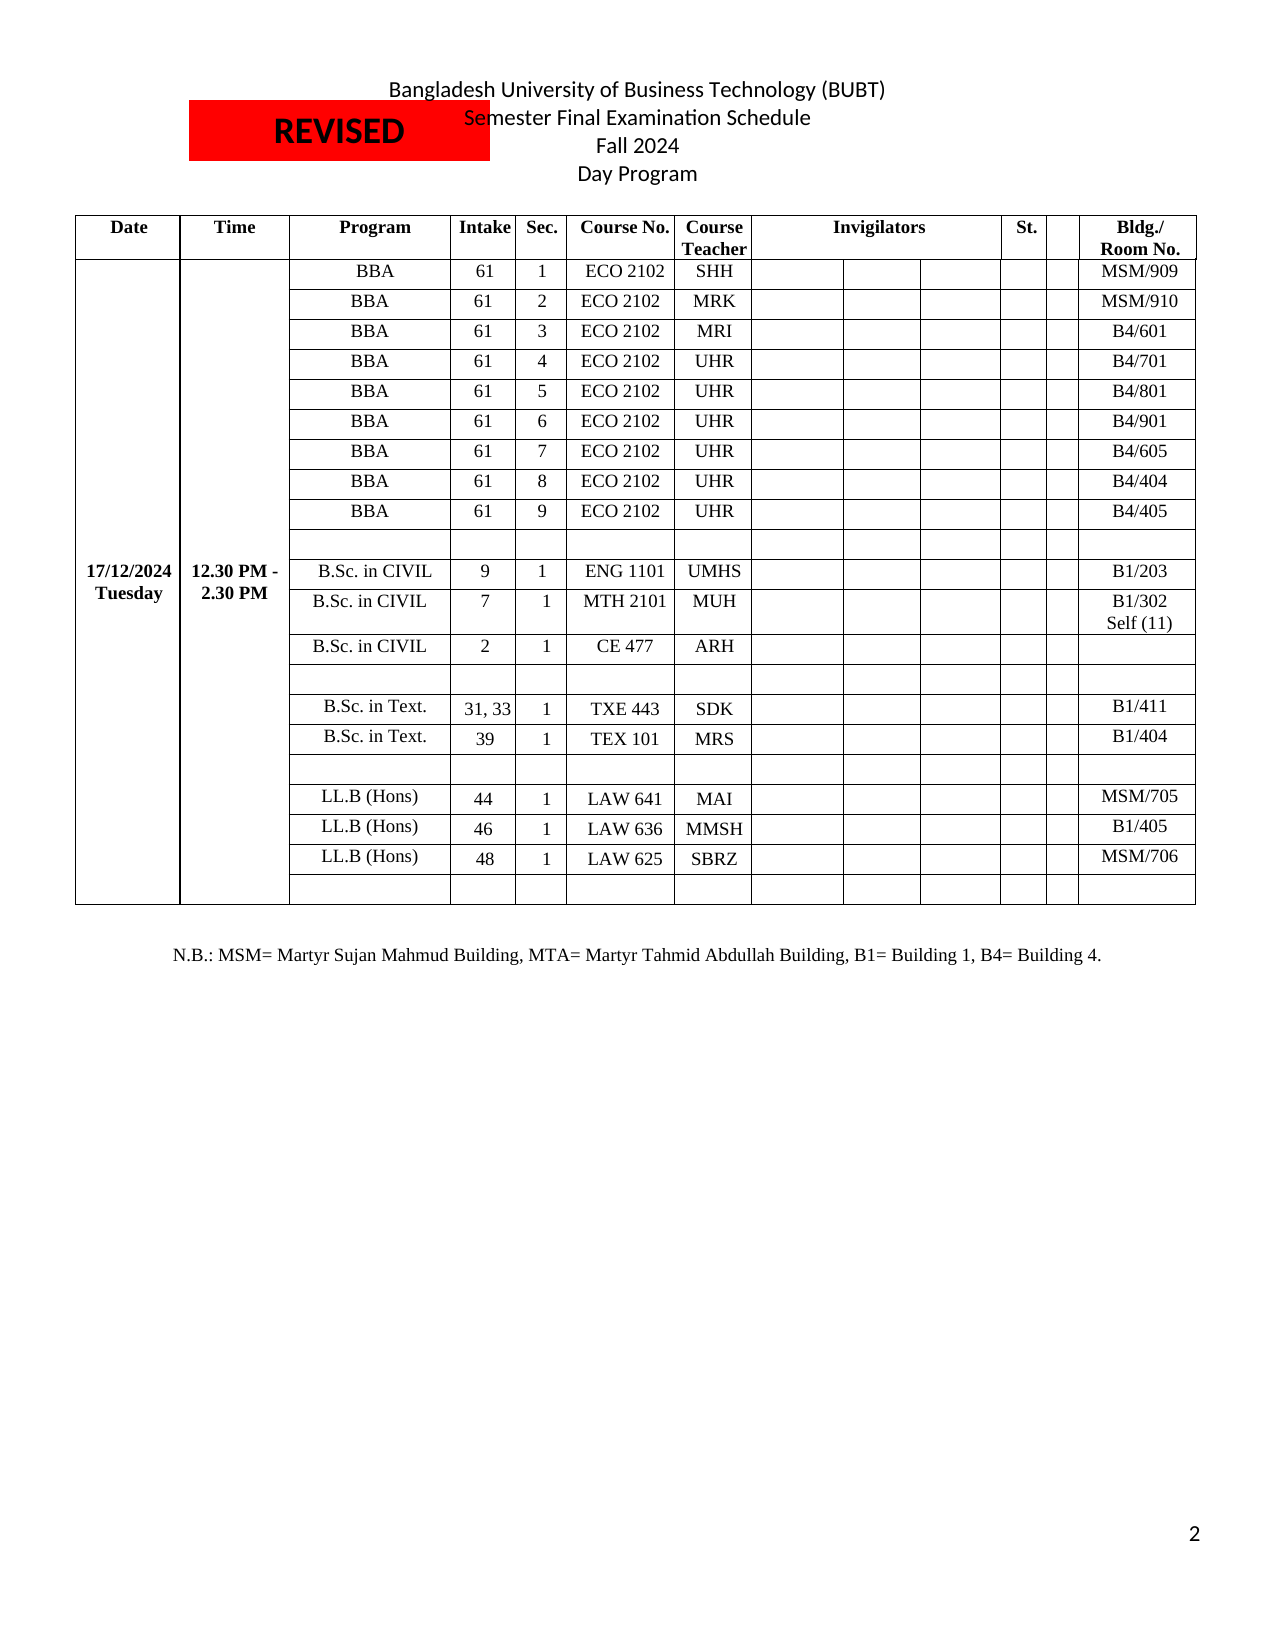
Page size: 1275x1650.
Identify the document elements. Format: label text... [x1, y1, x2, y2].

table_cell [1001, 590, 1046, 633]
table_cell [752, 665, 843, 693]
table_cell B4/601 [1079, 320, 1195, 349]
table_header St. [1002, 216, 1046, 259]
table_cell B1/302 Self (11) [1079, 590, 1195, 633]
table_cell BBA [290, 500, 450, 529]
table_cell [844, 380, 920, 409]
table_header Course Teacher [675, 216, 751, 259]
table_cell [921, 665, 1000, 693]
table_cell [752, 785, 843, 813]
table_cell 46 [451, 815, 515, 843]
table_cell 61 [451, 260, 515, 289]
table_cell [1047, 635, 1078, 663]
table_cell [290, 875, 450, 903]
table_cell BBA [290, 290, 450, 319]
table_cell [921, 635, 1000, 663]
table_cell [844, 695, 920, 723]
table_header [1047, 216, 1079, 259]
table_cell LL.B (Hons) [290, 845, 450, 873]
table_cell B.Sc. in Text. [290, 725, 450, 753]
table_cell ECO 2102 [567, 500, 674, 529]
table_cell [1001, 845, 1046, 873]
table_cell [1001, 350, 1046, 379]
table_cell BBA [290, 410, 450, 439]
table_header Date [76, 216, 179, 259]
table_cell [1001, 560, 1046, 589]
table_cell 1 [516, 695, 566, 723]
table_cell B4/405 [1079, 500, 1195, 529]
table_cell [844, 320, 920, 349]
table_cell [844, 530, 920, 559]
table_cell BBA [290, 350, 450, 379]
table_cell [290, 755, 450, 783]
table_cell [752, 725, 843, 753]
table_cell 61 [451, 380, 515, 409]
table_header Intake [451, 216, 515, 259]
table_cell [921, 725, 1000, 753]
table_cell [1047, 695, 1078, 723]
table_cell BBA [290, 440, 450, 469]
table_cell [1047, 665, 1078, 693]
table_header Time [181, 216, 289, 259]
table_cell UMHS [675, 560, 751, 589]
table_cell [752, 845, 843, 873]
table_cell SHH [675, 260, 751, 289]
table_cell [1079, 635, 1195, 663]
table_cell LAW 641 [567, 785, 674, 813]
table_cell [1047, 785, 1078, 813]
table_cell [516, 755, 566, 783]
table_cell [1001, 875, 1046, 903]
text N.B.: MSM= Martyr Sujan Mahmud Building, MTA= Martyr Tahmid Abdullah Building, B1= Building 1, B4= Building 4. [75, 944, 1200, 966]
table_cell MRK [675, 290, 751, 319]
table_cell MMSH [675, 815, 751, 843]
table_cell [921, 875, 1000, 903]
table_cell 9 [451, 560, 515, 589]
table_cell [1047, 875, 1078, 903]
table_cell [844, 845, 920, 873]
table_cell [1047, 815, 1078, 843]
table_cell [752, 755, 843, 783]
table_cell 48 [451, 845, 515, 873]
table_cell MSM/705 [1079, 785, 1195, 813]
table_cell 1 [516, 815, 566, 843]
table_cell B4/701 [1079, 350, 1195, 379]
table_cell [567, 875, 674, 903]
table_cell [567, 665, 674, 693]
table_cell [921, 695, 1000, 723]
table_cell UHR [675, 350, 751, 379]
table_cell [752, 440, 843, 469]
table_cell [921, 470, 1000, 499]
table_cell [844, 755, 920, 783]
table_cell [752, 500, 843, 529]
table_cell 12.30 PM - 2.30 PM [181, 260, 289, 903]
table_cell [921, 440, 1000, 469]
table_cell [752, 410, 843, 439]
table_cell [844, 590, 920, 633]
table_cell BBA [290, 320, 450, 349]
table_cell 61 [451, 410, 515, 439]
table_cell B1/411 [1079, 695, 1195, 723]
table_cell [921, 815, 1000, 843]
table_cell 3 [516, 320, 566, 349]
table_cell [752, 875, 843, 903]
table_cell [290, 530, 450, 559]
table_cell [921, 845, 1000, 873]
table_header Program [290, 216, 450, 259]
table_cell [1047, 440, 1078, 469]
table_cell [1001, 785, 1046, 813]
table_cell 61 [451, 470, 515, 499]
table_cell B.Sc. in Text. [290, 695, 450, 723]
table_cell UHR [675, 470, 751, 499]
table_cell SDK [675, 695, 751, 723]
table_cell [1047, 755, 1078, 783]
table_cell [516, 665, 566, 693]
table_cell 31, 33 [451, 695, 515, 723]
table_cell [1001, 260, 1046, 289]
table_cell [844, 560, 920, 589]
table_cell [921, 320, 1000, 349]
table_cell [1001, 530, 1046, 559]
table_cell [752, 320, 843, 349]
table_cell [1047, 590, 1078, 633]
table_cell 1 [516, 845, 566, 873]
table_cell B.Sc. in CIVIL [290, 590, 450, 633]
table_cell [1047, 560, 1078, 589]
table_cell [1079, 755, 1195, 783]
table_cell [1001, 815, 1046, 843]
table_cell ARH [675, 635, 751, 663]
table_cell [1001, 725, 1046, 753]
table_cell [752, 290, 843, 319]
table_cell [921, 755, 1000, 783]
table_cell 44 [451, 785, 515, 813]
table_cell [844, 260, 920, 289]
table_cell B4/801 [1079, 380, 1195, 409]
table_cell [921, 590, 1000, 633]
table_cell 1 [516, 260, 566, 289]
table_cell [921, 380, 1000, 409]
table_cell UHR [675, 380, 751, 409]
table_cell [1001, 290, 1046, 319]
table_cell [921, 290, 1000, 319]
table_cell MAI [675, 785, 751, 813]
table_cell [451, 530, 515, 559]
table_cell 7 [451, 590, 515, 633]
table_cell 5 [516, 380, 566, 409]
table_cell [1079, 665, 1195, 693]
table_cell 17/12/2024 Tuesday [76, 260, 179, 903]
table_cell MSM/706 [1079, 845, 1195, 873]
table_cell ECO 2102 [567, 320, 674, 349]
table_cell 61 [451, 350, 515, 379]
table_cell ECO 2102 [567, 470, 674, 499]
table_cell ECO 2102 [567, 290, 674, 319]
table_cell [1001, 440, 1046, 469]
table_cell [1047, 380, 1078, 409]
table_cell [752, 530, 843, 559]
table_cell 61 [451, 440, 515, 469]
table_cell 39 [451, 725, 515, 753]
table_cell [752, 635, 843, 663]
table_cell MSM/910 [1079, 290, 1195, 319]
table_cell MRS [675, 725, 751, 753]
table_cell [567, 530, 674, 559]
table_cell [1001, 470, 1046, 499]
table_cell [844, 665, 920, 693]
table_cell [451, 755, 515, 783]
table_cell [1047, 410, 1078, 439]
table_cell [1001, 380, 1046, 409]
table_cell [921, 260, 1000, 289]
table_cell ECO 2102 [567, 380, 674, 409]
table_cell [921, 785, 1000, 813]
table_cell [752, 380, 843, 409]
table_cell [516, 530, 566, 559]
table_cell B.Sc. in CIVIL [290, 635, 450, 663]
table_cell [844, 290, 920, 319]
table_cell SBRZ [675, 845, 751, 873]
table_cell CE 477 [567, 635, 674, 663]
table_cell [675, 875, 751, 903]
table_cell B4/605 [1079, 440, 1195, 469]
table_cell [1001, 320, 1046, 349]
table_cell [752, 260, 843, 289]
table_cell 6 [516, 410, 566, 439]
table_cell TXE 443 [567, 695, 674, 723]
table_cell 1 [516, 590, 566, 633]
table_cell [921, 530, 1000, 559]
table_cell ENG 1101 [567, 560, 674, 589]
table_cell [844, 470, 920, 499]
table_cell BBA [290, 470, 450, 499]
table_cell B1/203 [1079, 560, 1195, 589]
table_cell 61 [451, 320, 515, 349]
table_cell [844, 500, 920, 529]
table_cell [1001, 410, 1046, 439]
table_cell MRI [675, 320, 751, 349]
table_cell [1001, 500, 1046, 529]
table_header Bldg./ Room No. [1080, 216, 1196, 259]
table_cell B.Sc. in CIVIL [290, 560, 450, 589]
table_cell ECO 2102 [567, 350, 674, 379]
table_cell LAW 625 [567, 845, 674, 873]
table_cell [844, 350, 920, 379]
table_cell BBA [290, 260, 450, 289]
table_cell [921, 350, 1000, 379]
table_cell [1047, 530, 1078, 559]
table_cell B1/405 [1079, 815, 1195, 843]
table_cell LL.B (Hons) [290, 815, 450, 843]
table_header Invigilators [752, 216, 1001, 259]
table_cell 8 [516, 470, 566, 499]
table_cell [844, 785, 920, 813]
table_cell UHR [675, 500, 751, 529]
table_cell [451, 875, 515, 903]
table_cell [1001, 635, 1046, 663]
table_cell 1 [516, 725, 566, 753]
table_cell [752, 815, 843, 843]
table_cell UHR [675, 410, 751, 439]
table_cell [844, 875, 920, 903]
table_cell [516, 875, 566, 903]
table_cell [451, 665, 515, 693]
table_cell [921, 500, 1000, 529]
table_cell [1001, 755, 1046, 783]
table_cell 1 [516, 635, 566, 663]
table_cell [675, 665, 751, 693]
table_cell 9 [516, 500, 566, 529]
table_cell [1001, 665, 1046, 693]
table_cell ECO 2102 [567, 440, 674, 469]
table_cell [921, 560, 1000, 589]
table_cell 2 [451, 635, 515, 663]
table_cell B1/404 [1079, 725, 1195, 753]
table_cell [675, 530, 751, 559]
table_cell [567, 755, 674, 783]
table_cell [844, 725, 920, 753]
table_cell [1047, 350, 1078, 379]
table_cell 1 [516, 560, 566, 589]
table_cell [1001, 695, 1046, 723]
table_cell 61 [451, 500, 515, 529]
table_cell [844, 815, 920, 843]
table_cell MTH 2101 [567, 590, 674, 633]
table_cell [1047, 725, 1078, 753]
table_cell [752, 470, 843, 499]
table_cell B4/901 [1079, 410, 1195, 439]
table_cell MUH [675, 590, 751, 633]
table_cell TEX 101 [567, 725, 674, 753]
table_cell [1047, 500, 1078, 529]
table_cell [752, 590, 843, 633]
table_cell BBA [290, 380, 450, 409]
table_cell ECO 2102 [567, 260, 674, 289]
table_cell UHR [675, 440, 751, 469]
table_cell 4 [516, 350, 566, 379]
table_cell LL.B (Hons) [290, 785, 450, 813]
table_cell 2 [516, 290, 566, 319]
table_cell [844, 635, 920, 663]
table_cell [752, 695, 843, 723]
table_cell [1047, 260, 1078, 289]
table_cell [752, 560, 843, 589]
table_cell [1079, 530, 1195, 559]
table_cell [1047, 845, 1078, 873]
table_cell B4/404 [1079, 470, 1195, 499]
table_cell LAW 636 [567, 815, 674, 843]
table_cell 61 [451, 290, 515, 319]
table_cell [752, 350, 843, 379]
table_cell [675, 755, 751, 783]
table_cell [921, 410, 1000, 439]
table_cell [1047, 320, 1078, 349]
table_header Course No. [567, 216, 674, 259]
table_cell [844, 410, 920, 439]
table_cell ECO 2102 [567, 410, 674, 439]
table_cell [1047, 290, 1078, 319]
table_header Sec. [516, 216, 566, 259]
table_cell 7 [516, 440, 566, 469]
table_cell MSM/909 [1079, 260, 1195, 289]
table_cell [290, 665, 450, 693]
table_cell [1047, 470, 1078, 499]
table_cell [844, 440, 920, 469]
table_cell [1079, 875, 1195, 903]
table_cell 1 [516, 785, 566, 813]
